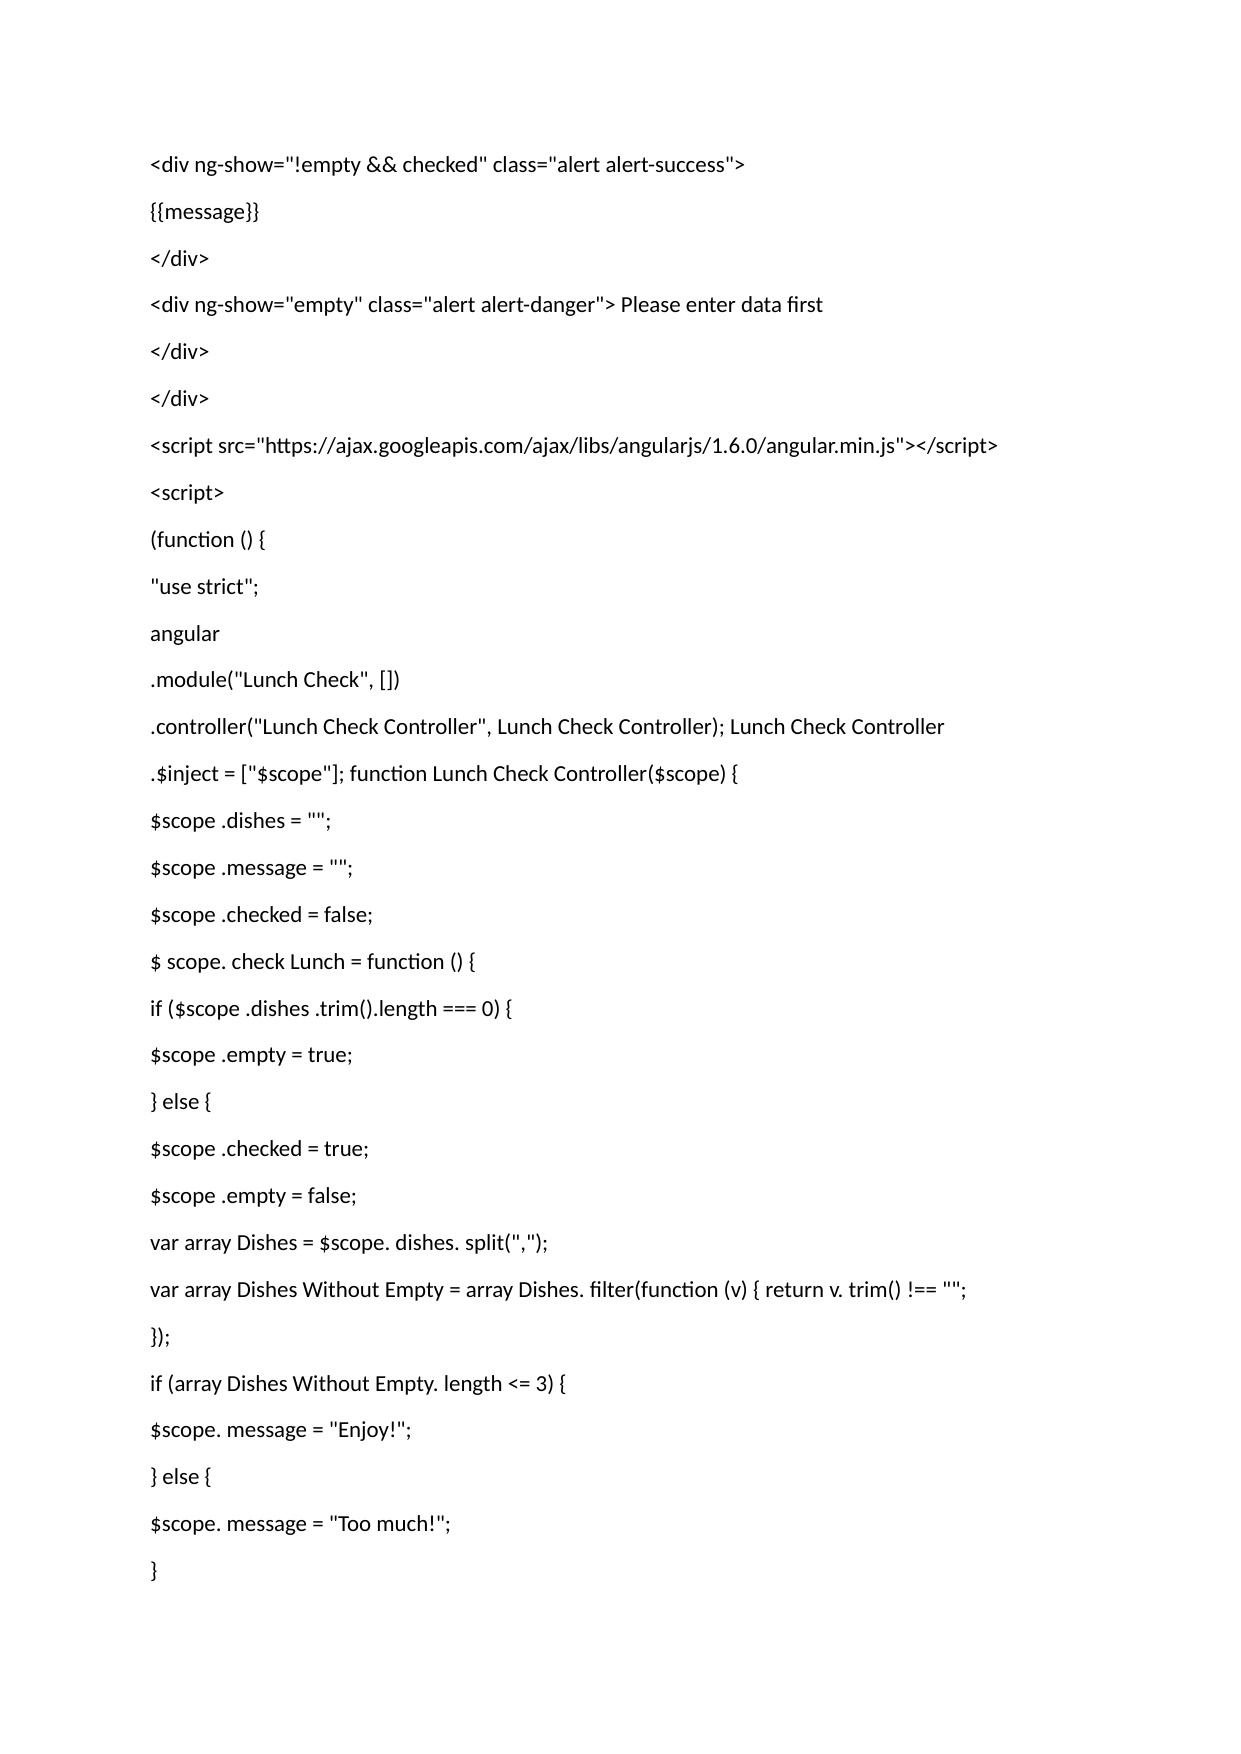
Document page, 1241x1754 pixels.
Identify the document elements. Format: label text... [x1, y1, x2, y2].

text $scope .checked = true; [150, 1134, 1090, 1162]
text </div> [150, 384, 1090, 412]
text $scope .empty = true; [150, 1041, 1090, 1069]
text $scope .dishes = ""; [150, 806, 1090, 834]
text $scope .empty = false; [150, 1181, 1090, 1209]
text if (array Dishes Without Empty. length <= 3) { [150, 1369, 1090, 1397]
text </div> [150, 337, 1090, 366]
text $scope. message = "Too much!"; [150, 1509, 1090, 1537]
text .$inject = ["$scope"]; function Lunch Check Controller($scope) { [150, 759, 1090, 787]
text angular [150, 619, 1090, 647]
text } [150, 1556, 1090, 1584]
text var array Dishes = $scope. dishes. split(","); [150, 1228, 1090, 1256]
text <script src="https://ajax.googleapis.com/ajax/libs/angularjs/1.6.0/angular.min.js"></script> [150, 431, 1090, 459]
text .controller("Lunch Check Controller", Lunch Check Controller); Lunch Check Controller [150, 712, 1090, 741]
text var array Dishes Without Empty = array Dishes. filter(function (v) { return v. trim() !== ""; [150, 1275, 1090, 1303]
text $scope .checked = false; [150, 900, 1090, 928]
text (function () { [150, 525, 1090, 553]
text if ($scope .dishes .trim().length === 0) { [150, 994, 1090, 1022]
text $scope .message = ""; [150, 853, 1090, 881]
text }); [150, 1322, 1090, 1350]
text <div ng-show="empty" class="alert alert-danger"> Please enter data first [150, 291, 1090, 319]
text $scope. message = "Enjoy!"; [150, 1416, 1090, 1444]
text } else { [150, 1087, 1090, 1116]
text <script> [150, 478, 1090, 506]
text {{message}} [150, 197, 1090, 225]
text .module("Lunch Check", []) [150, 666, 1090, 694]
text <div ng-show="!empty && checked" class="alert alert-success"> [150, 150, 1090, 178]
text } else { [150, 1462, 1090, 1491]
text $ scope. check Lunch = function () { [150, 947, 1090, 975]
text "use strict"; [150, 572, 1090, 600]
text </div> [150, 244, 1090, 272]
